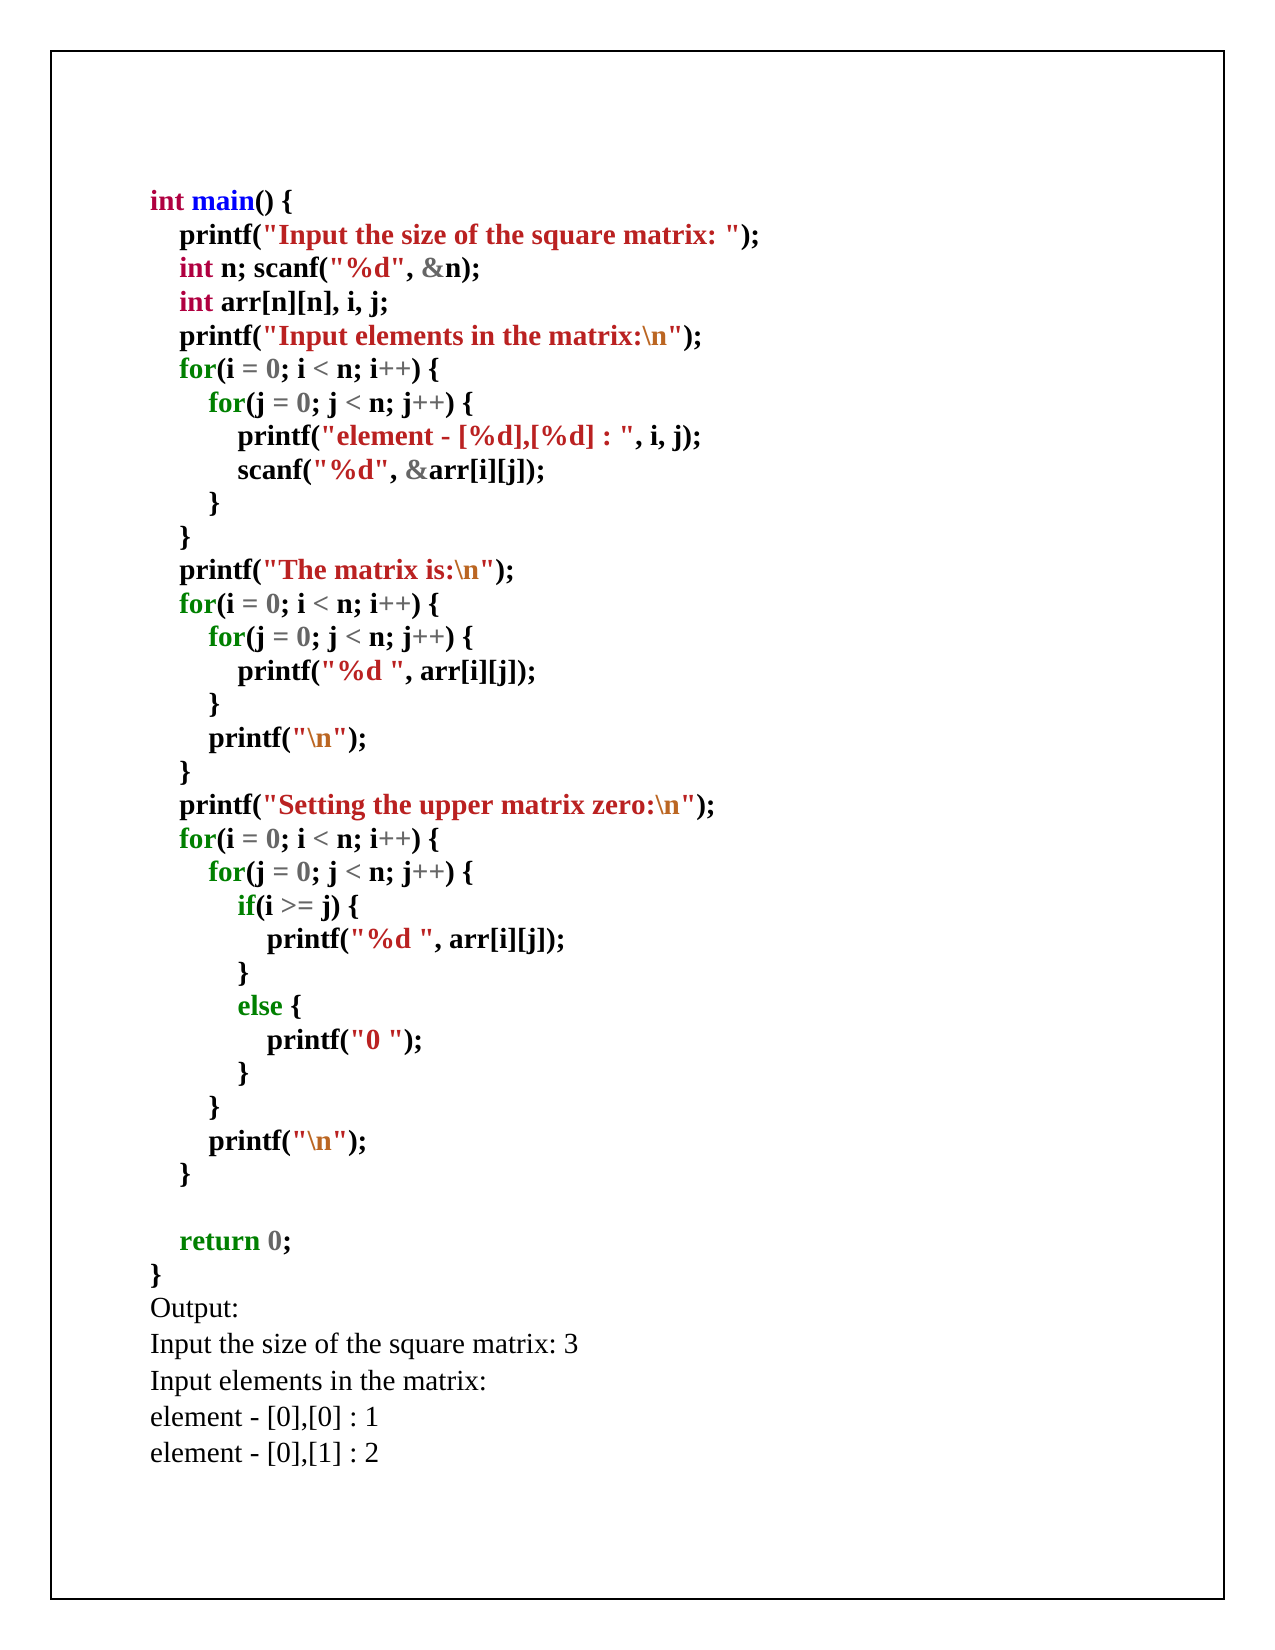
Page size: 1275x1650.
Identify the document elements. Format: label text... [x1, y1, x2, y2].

text for(i = 0; i < n; i++) { [150, 351, 1125, 385]
text for(i = 0; i < n; i++) { [150, 586, 1125, 619]
text printf("\n"); [150, 720, 1125, 754]
text int main() { [150, 183, 1125, 217]
text Input the size of the square matrix: 3 [150, 1327, 1125, 1360]
text Input elements in the matrix: [150, 1363, 1125, 1396]
text for(j = 0; j < n; j++) { [150, 854, 1125, 888]
text printf("element - [%d],[%d] : ", i, j); [150, 418, 1125, 452]
text printf("Input the size of the square matrix: "); [150, 217, 1125, 251]
text printf("Input elements in the matrix:\n"); [150, 318, 1125, 351]
text printf("%d ", arr[i][j]); [150, 653, 1125, 687]
text printf("The matrix is:\n"); [150, 552, 1125, 586]
text printf("\n"); [150, 1123, 1125, 1156]
text } [150, 1156, 1125, 1190]
text printf("Setting the upper matrix zero:\n"); [150, 787, 1125, 821]
text int n; scanf("%d", &n); [150, 251, 1125, 284]
text } [150, 1056, 1125, 1089]
text } [150, 485, 1125, 519]
text element - [0],[1] : 2 [150, 1435, 1125, 1468]
text for(i = 0; i < n; i++) { [150, 821, 1125, 854]
text } [150, 519, 1125, 552]
text } [150, 1257, 1125, 1290]
text element - [0],[0] : 1 [150, 1399, 1125, 1432]
text else { [150, 988, 1125, 1022]
text return 0; [150, 1223, 1125, 1257]
text if(i >= j) { [150, 888, 1125, 921]
text printf("0 "); [150, 1022, 1125, 1056]
text for(j = 0; j < n; j++) { [150, 385, 1125, 418]
text } [150, 955, 1125, 988]
text Output: [150, 1290, 1125, 1324]
text printf("%d ", arr[i][j]); [150, 921, 1125, 955]
text for(j = 0; j < n; j++) { [150, 619, 1125, 653]
text int arr[n][n], i, j; [150, 284, 1125, 318]
text } [150, 687, 1125, 720]
text } [150, 1089, 1125, 1123]
text scanf("%d", &arr[i][j]); [150, 452, 1125, 485]
text } [150, 754, 1125, 787]
